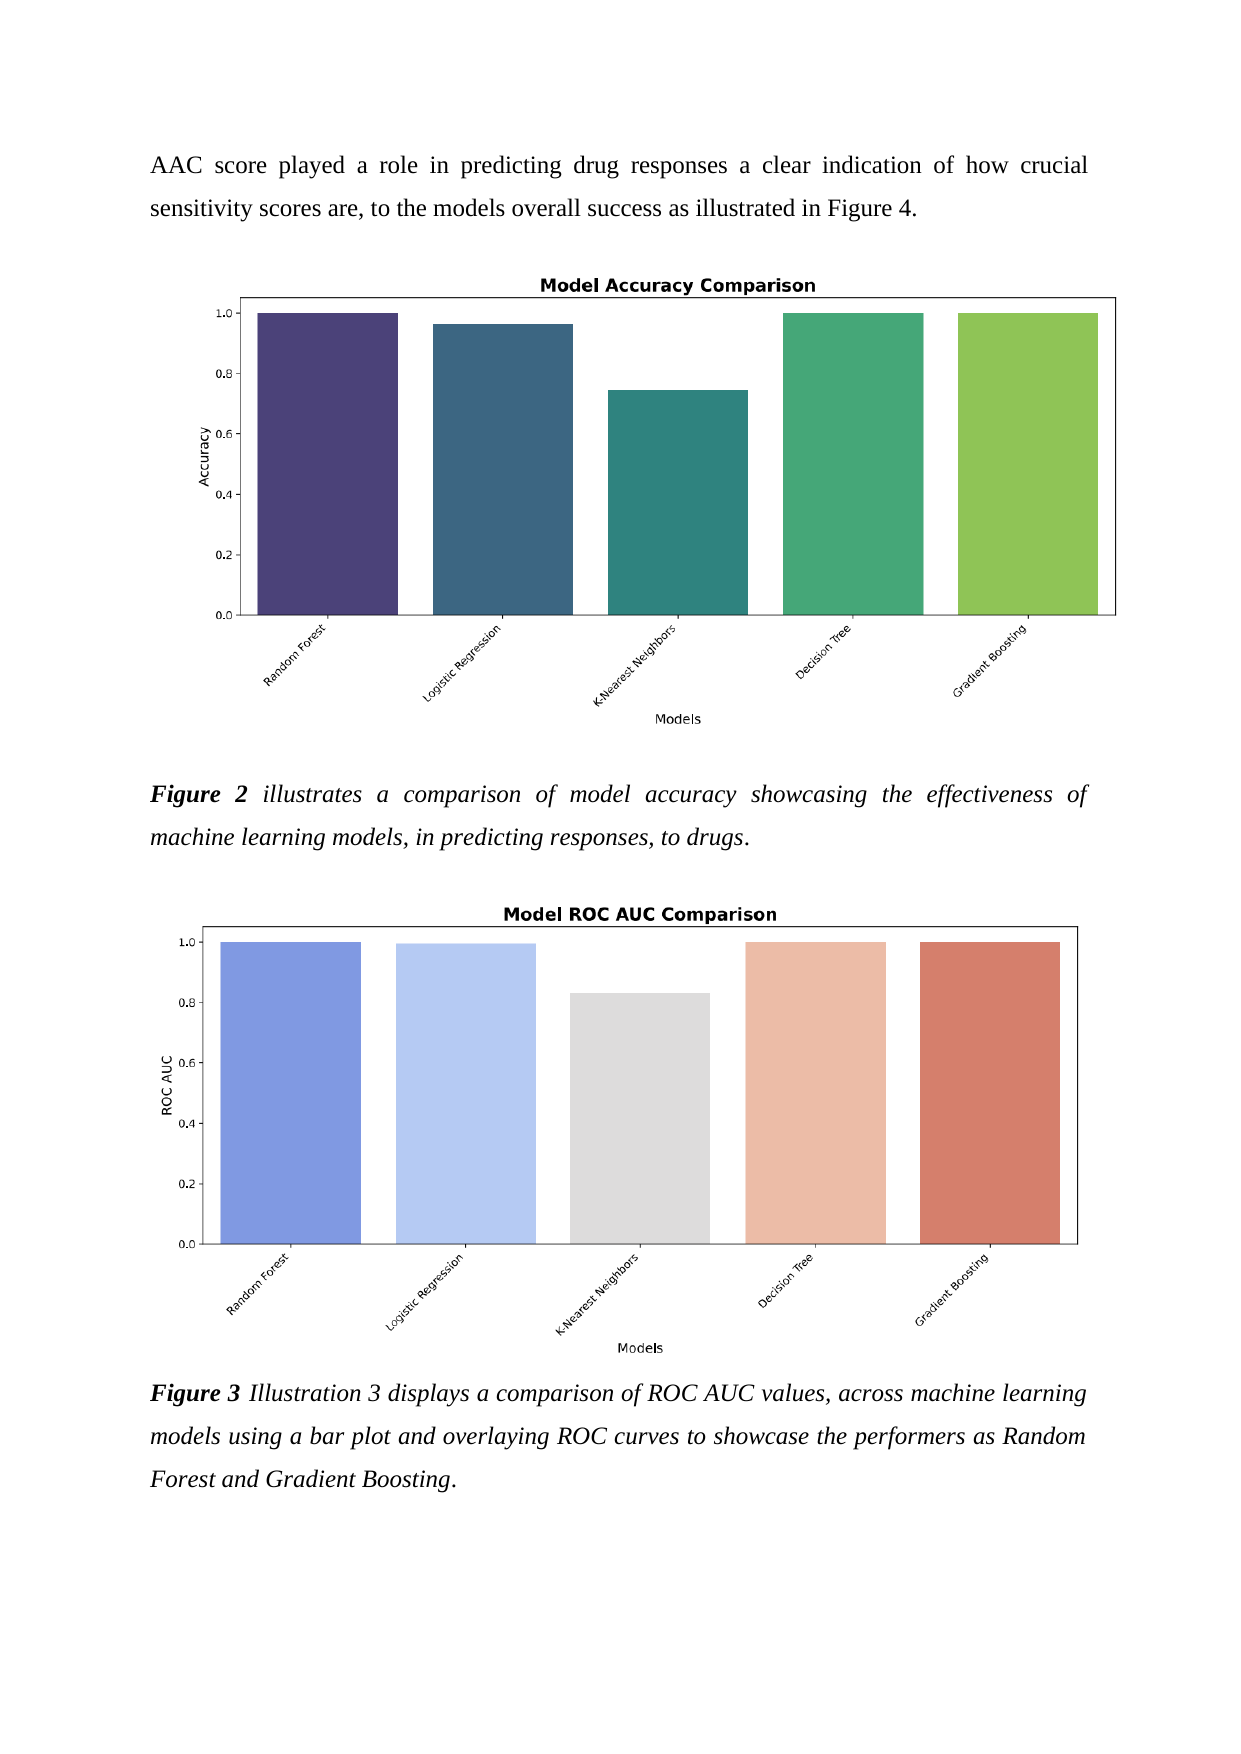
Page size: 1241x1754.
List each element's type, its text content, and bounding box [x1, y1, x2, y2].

text Figure 3 Illustration 3 displays a comparison of ROC AUC values, across machine learning models using a bar plot and overlaying ROC curves to showcase the performers as Random Forest and Gradient Boosting. [150, 894, 1090, 1493]
text Figure 2 illustrates a comparison of model accuracy showcasing the effectiveness of machine learning models, in predicting responses, to drugs. [150, 779, 1090, 851]
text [150, 150, 1090, 222]
